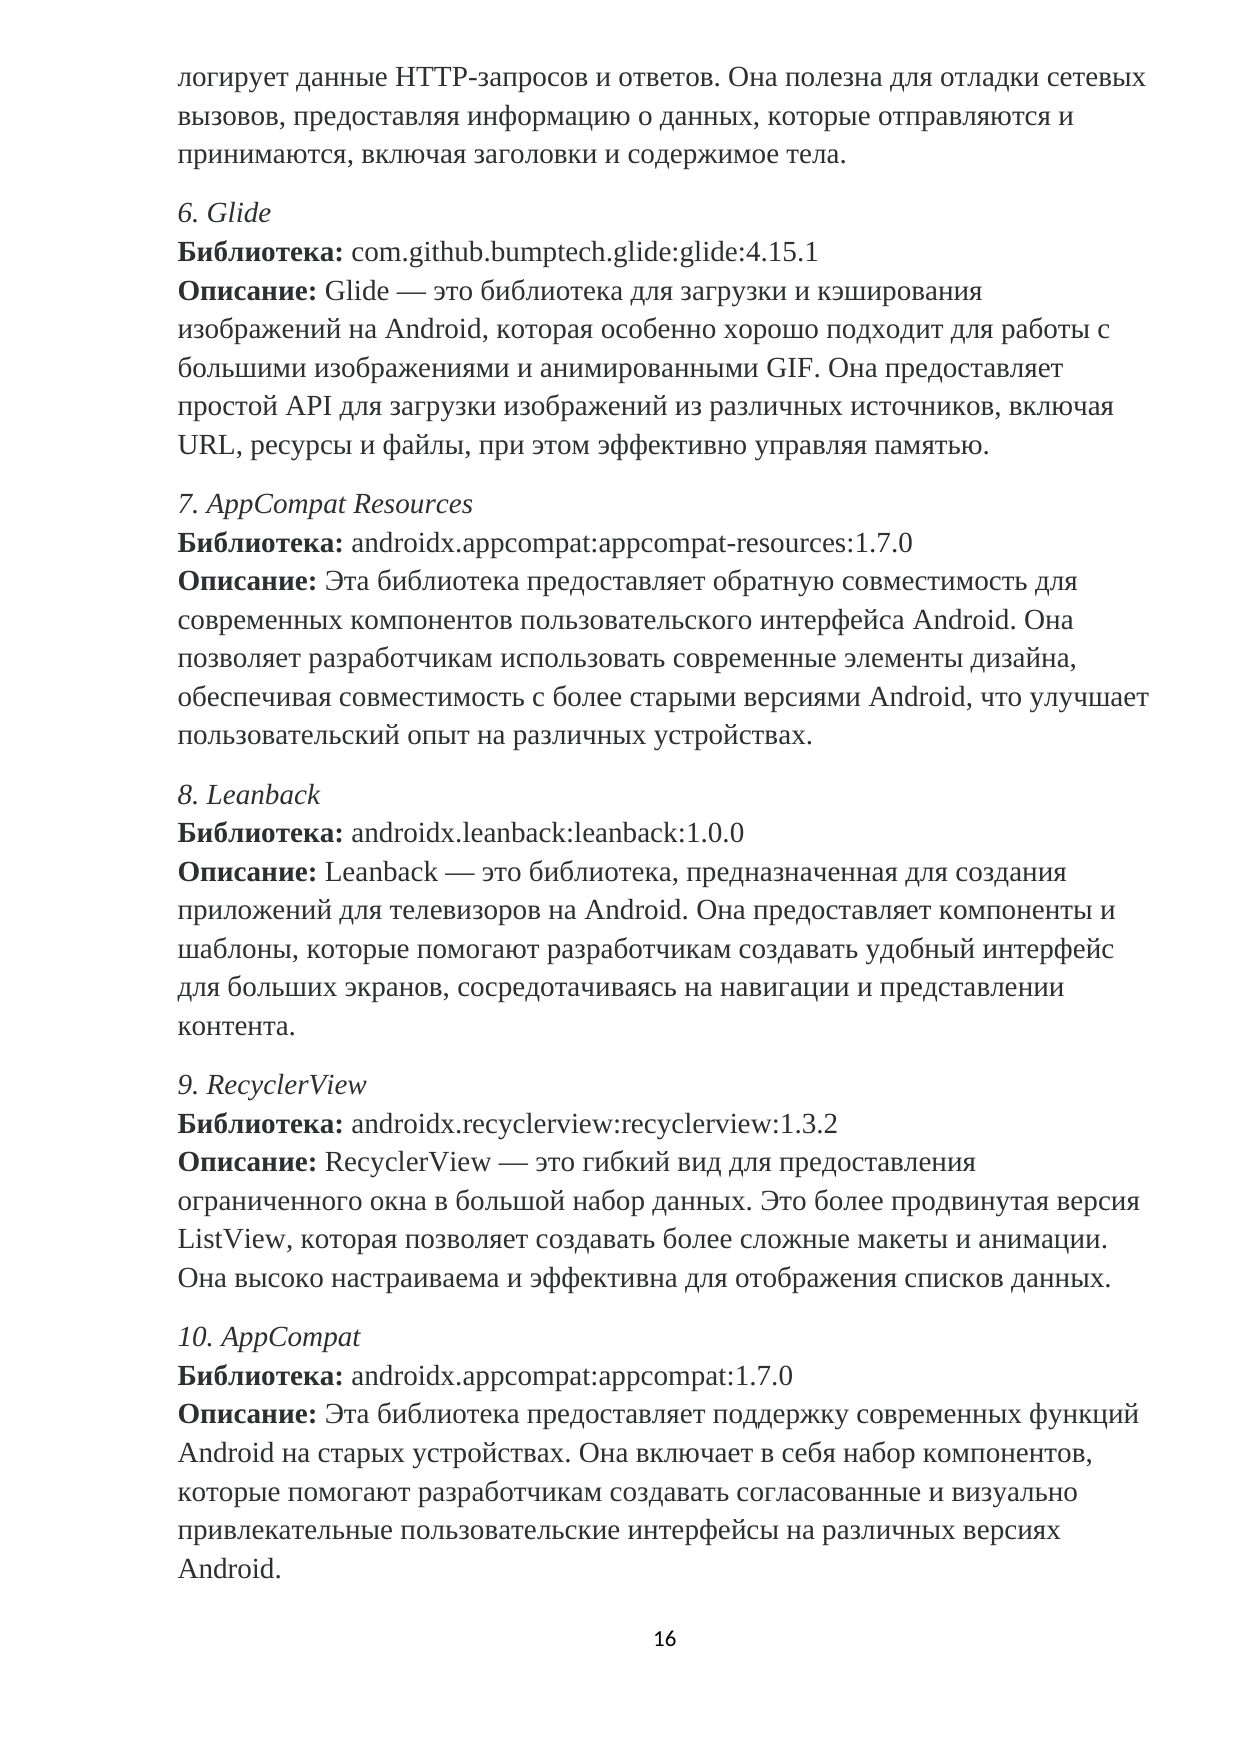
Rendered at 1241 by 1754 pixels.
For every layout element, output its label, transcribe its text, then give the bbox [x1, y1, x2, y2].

text Библиотека: androidx.appcompat:appcompat-resources:1.7.0 Описание: Эта библиотека предоставляет обратную совместимость для современных компонентов пользовательского интерфейса Android. Она позволяет разработчикам использовать современные элементы дизайна, обеспечивая совместимость с более старыми версиями Android, что улучшает пользовательский опыт на различных устройствах. [177, 525, 1152, 751]
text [177, 59, 1152, 170]
text Библиотека: com.github.bumptech.glide:glide:4.15.1 Описание: Glide — это библиотека для загрузки и кэширования изображений на Android, которая особенно хорошо подходит для работы с большими изображениями и анимированными GIF. Она предоставляет простой API для загрузки изображений из различных источников, включая URL, ресурсы и файлы, при этом эффективно управляя памятью. [177, 234, 1152, 460]
subtitle 10. AppCompat [177, 1319, 1152, 1353]
text Библиотека: androidx.leanback:leanback:1.0.0 Описание: Leanback — это библиотека, предназначенная для создания приложений для телевизоров на Android. Она предоставляет компоненты и шаблоны, которые помогают разработчикам создавать удобный интерфейс для больших экранов, сосредотачиваясь на навигации и представлении контента. [177, 815, 1152, 1042]
subtitle 6. Glide [177, 196, 1152, 229]
text Библиотека: androidx.appcompat:appcompat:1.7.0 Описание: Эта библиотека предоставляет поддержку современных функций Android на старых устройствах. Она включает в себя набор компонентов, которые помогают разработчикам создавать согласованные и визуально привлекательные пользовательские интерфейсы на различных версиях Android. [177, 1358, 1152, 1584]
subtitle 8. Leanback [177, 777, 1152, 810]
subtitle 7. AppCompat Resources [177, 486, 1152, 520]
text Библиотека: androidx.recyclerview:recyclerview:1.3.2 Описание: RecyclerView — это гибкий вид для предоставления ограниченного окна в большой набор данных. Это более продвинутая версия ListView, которая позволяет создавать более сложные макеты и анимации. Она высоко настраиваема и эффективна для отображения списков данных. [177, 1106, 1152, 1294]
subtitle 9. RecyclerView [177, 1067, 1152, 1101]
